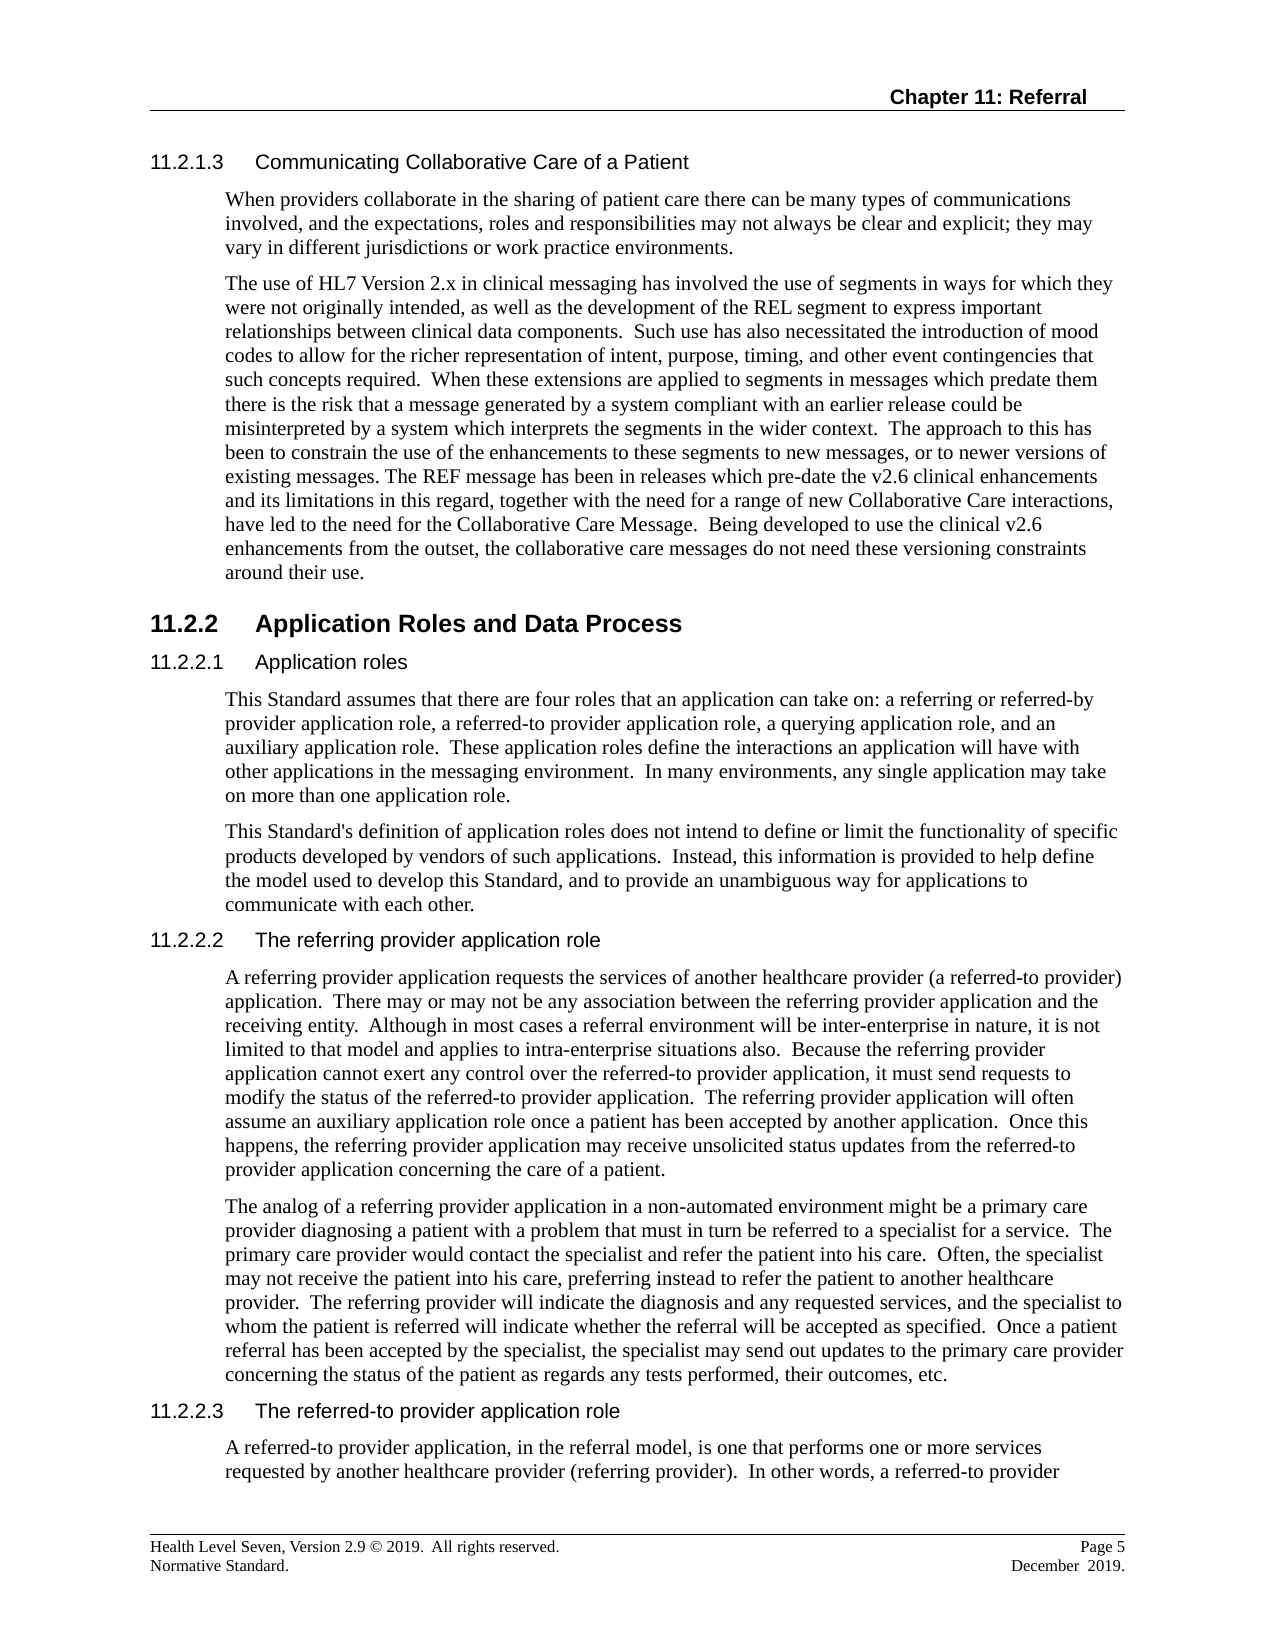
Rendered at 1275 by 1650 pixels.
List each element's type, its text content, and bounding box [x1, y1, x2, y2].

text The analog of a referring provider application in a non-automated environment might be a primary care provider diagnosing a patient with a problem that must in turn be referred to a specialist for a service. The primary care provider would contact the specialist and refer the patient into his care. Often, the specialist may not receive the patient into his care, preferring instead to refer the patient to another healthcare provider. The referring provider will indicate the diagnosis and any requested services, and the specialist to whom the patient is referred will indicate whether the referral will be accepted as specified. Once a patient referral has been accepted by the specialist, the specialist may send out updates to the primary care provider concerning the status of the patient as regards any tests performed, their outcomes, etc. [225, 1194, 1125, 1386]
subtitle Application Roles and Data Process [150, 609, 1125, 638]
text This Standard's definition of application roles does not intend to define or limit the functionality of specific products developed by vendors of such applications. Instead, this information is provided to help define the model used to develop this Standard, and to provide an unambiguous way for applications to communicate with each other. [225, 819, 1125, 916]
text A referring provider application requests the services of another healthcare provider (a referred-to provider) application. There may or may not be any association between the referring provider application and the receiving entity. Although in most cases a referral environment will be inter-enterprise in nature, it is not limited to that model and applies to intra-enterprise situations also. Because the referring provider application cannot exert any control over the referred-to provider application, it must send requests to modify the status of the referred-to provider application. The referring provider application will often assume an auxiliary application role once a patient has been accepted by another application. Once this happens, the referring provider application may receive unsolicited status updates from the referred-to provider application concerning the care of a patient. [225, 965, 1125, 1181]
text When providers collaborate in the sharing of patient care there can be many types of communications involved, and the expectations, roles and responsibilities may not always be clear and explicit; they may vary in different jurisdictions or work practice environments. [225, 186, 1125, 259]
subtitle The referring provider application role [150, 928, 1125, 952]
subtitle The referred-to provider application role [150, 1399, 1125, 1423]
subtitle Application roles [150, 650, 1125, 674]
subtitle Communicating Collaborative Care of a Patient [150, 150, 1125, 174]
text The use of HL7 Version 2.x in clinical messaging has involved the use of segments in ways for which they were not originally intended, as well as the development of the REL segment to express important relationships between clinical data components. Such use has also necessitated the introduction of mood codes to allow for the richer representation of intent, purpose, timing, and other event contingencies that such concepts required. When these extensions are applied to segments in messages which predate them there is the risk that a message generated by a system compliant with an earlier release could be misinterpreted by a system which interprets the segments in the wider context. The approach to this has been to constrain the use of the enhancements to these segments to new messages, or to newer versions of existing messages. The REF message has been in releases which pre-date the v2.6 clinical enhancements and its limitations in this regard, together with the need for a range of new Collaborative Care interactions, have led to the need for the Collaborative Care Message. Being developed to use the clinical v2.6 enhancements from the outset, the collaborative care messages do not need these versioning constraints around their use. [225, 271, 1125, 584]
text This Standard assumes that there are four roles that an application can take on: a referring or referred-by provider application role, a referred-to provider application role, a querying application role, and an auxiliary application role. These application roles define the interactions an application will have with other applications in the messaging environment. In many environments, any single application may take on more than one application role. [225, 687, 1125, 807]
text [225, 1435, 1125, 1483]
